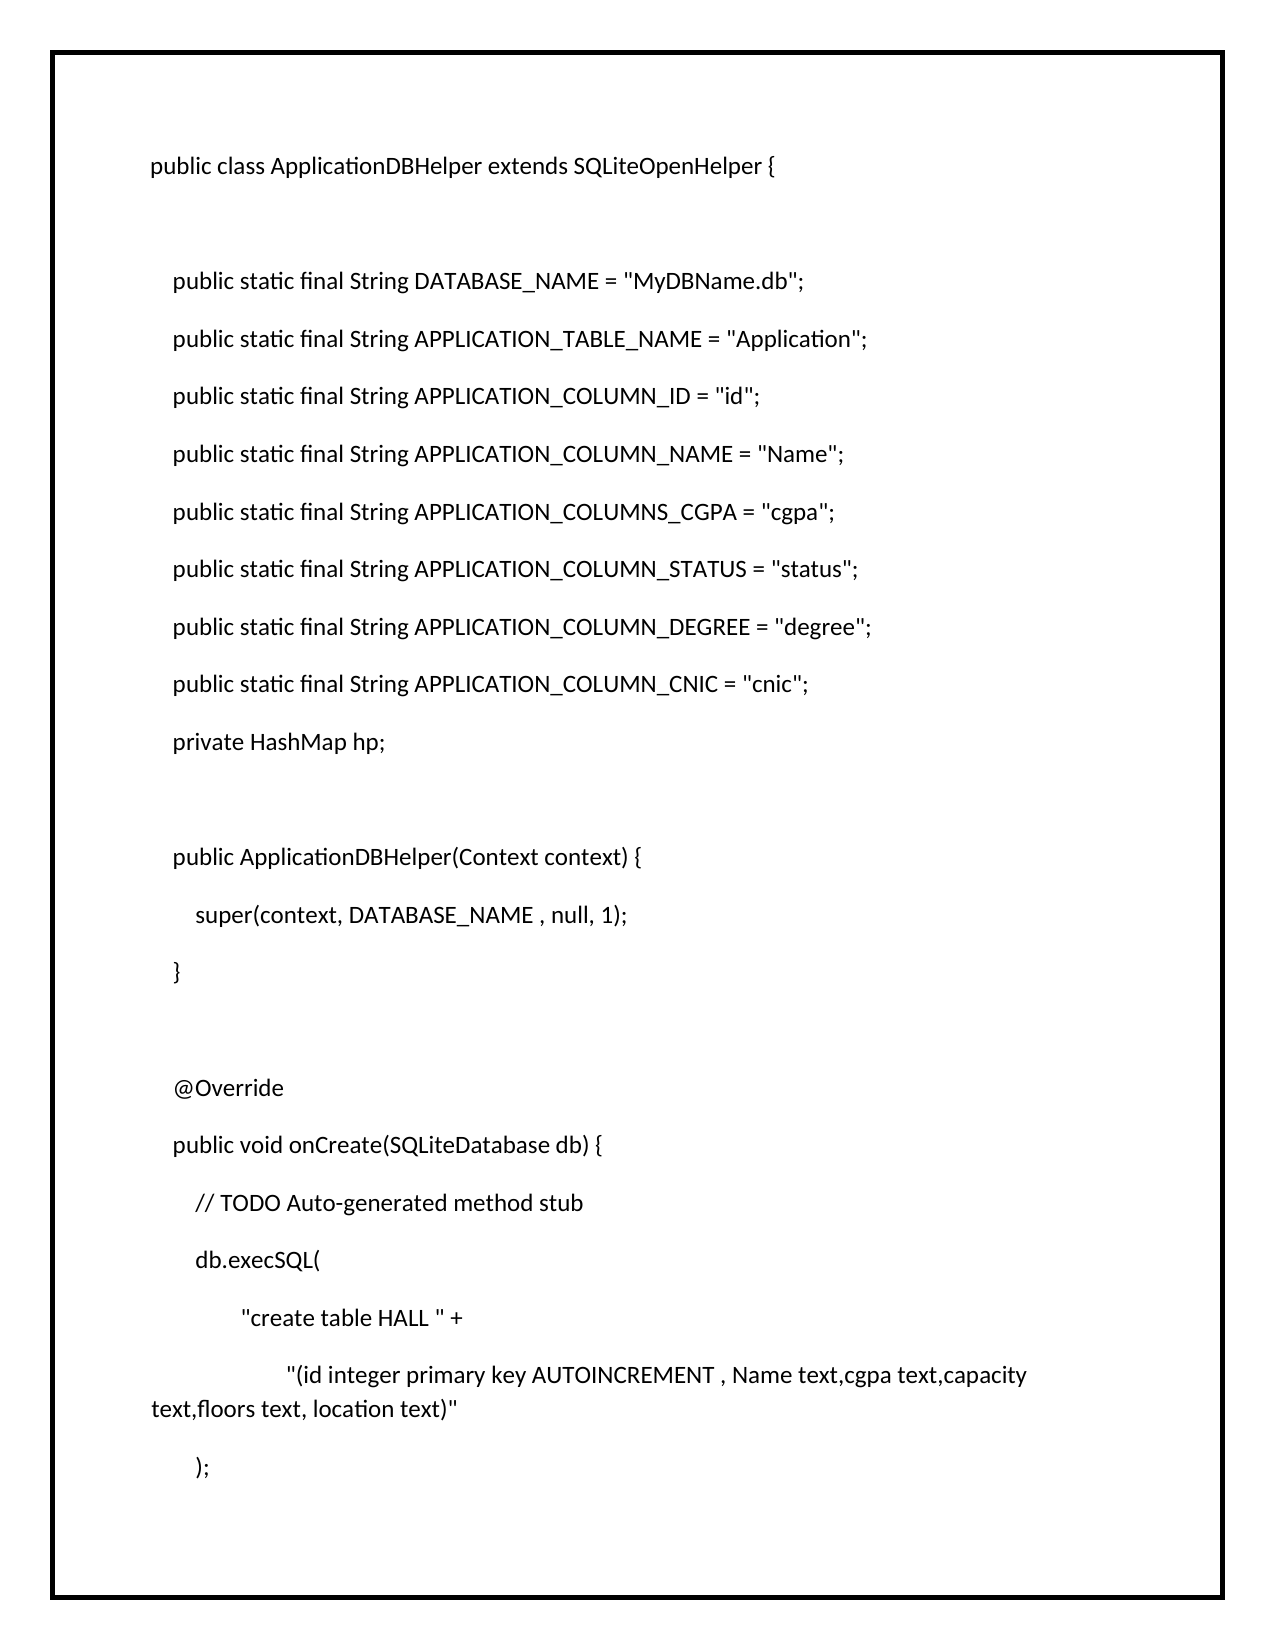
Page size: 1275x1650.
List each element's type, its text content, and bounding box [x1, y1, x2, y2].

text public static final String APPLICATION_COLUMNS_CGPA = "cgpa"; [150, 496, 1125, 526]
text "create table HALL " + [150, 1302, 1125, 1333]
text } [150, 956, 1125, 987]
text public static final String APPLICATION_TABLE_NAME = "Application"; [150, 323, 1125, 353]
text public static final String APPLICATION_COLUMN_DEGREE = "degree"; [150, 611, 1125, 641]
text public static final String APPLICATION_COLUMN_CNIC = "cnic"; [150, 668, 1125, 699]
text @Override [150, 1072, 1125, 1102]
text "(id integer primary key AUTOINCREMENT , Name text,cgpa text,capacity text,floors text, location text)" [150, 1360, 1125, 1424]
text public class ApplicationDBHelper extends SQLiteOpenHelper { [150, 150, 1125, 181]
text private HashMap hp; [150, 726, 1125, 757]
text public static final String APPLICATION_COLUMN_NAME = "Name"; [150, 438, 1125, 468]
text db.execSQL( [150, 1244, 1125, 1275]
text public static final String APPLICATION_COLUMN_ID = "id"; [150, 380, 1125, 411]
text public void onCreate(SQLiteDatabase db) { [150, 1129, 1125, 1160]
text public static final String APPLICATION_COLUMN_STATUS = "status"; [150, 553, 1125, 584]
text // TODO Auto-generated method stub [150, 1187, 1125, 1217]
text public ApplicationDBHelper(Context context) { [150, 841, 1125, 872]
text super(context, DATABASE_NAME , null, 1); [150, 899, 1125, 929]
text public static final String DATABASE_NAME = "MyDBName.db"; [150, 265, 1125, 296]
text ); [150, 1451, 1125, 1482]
